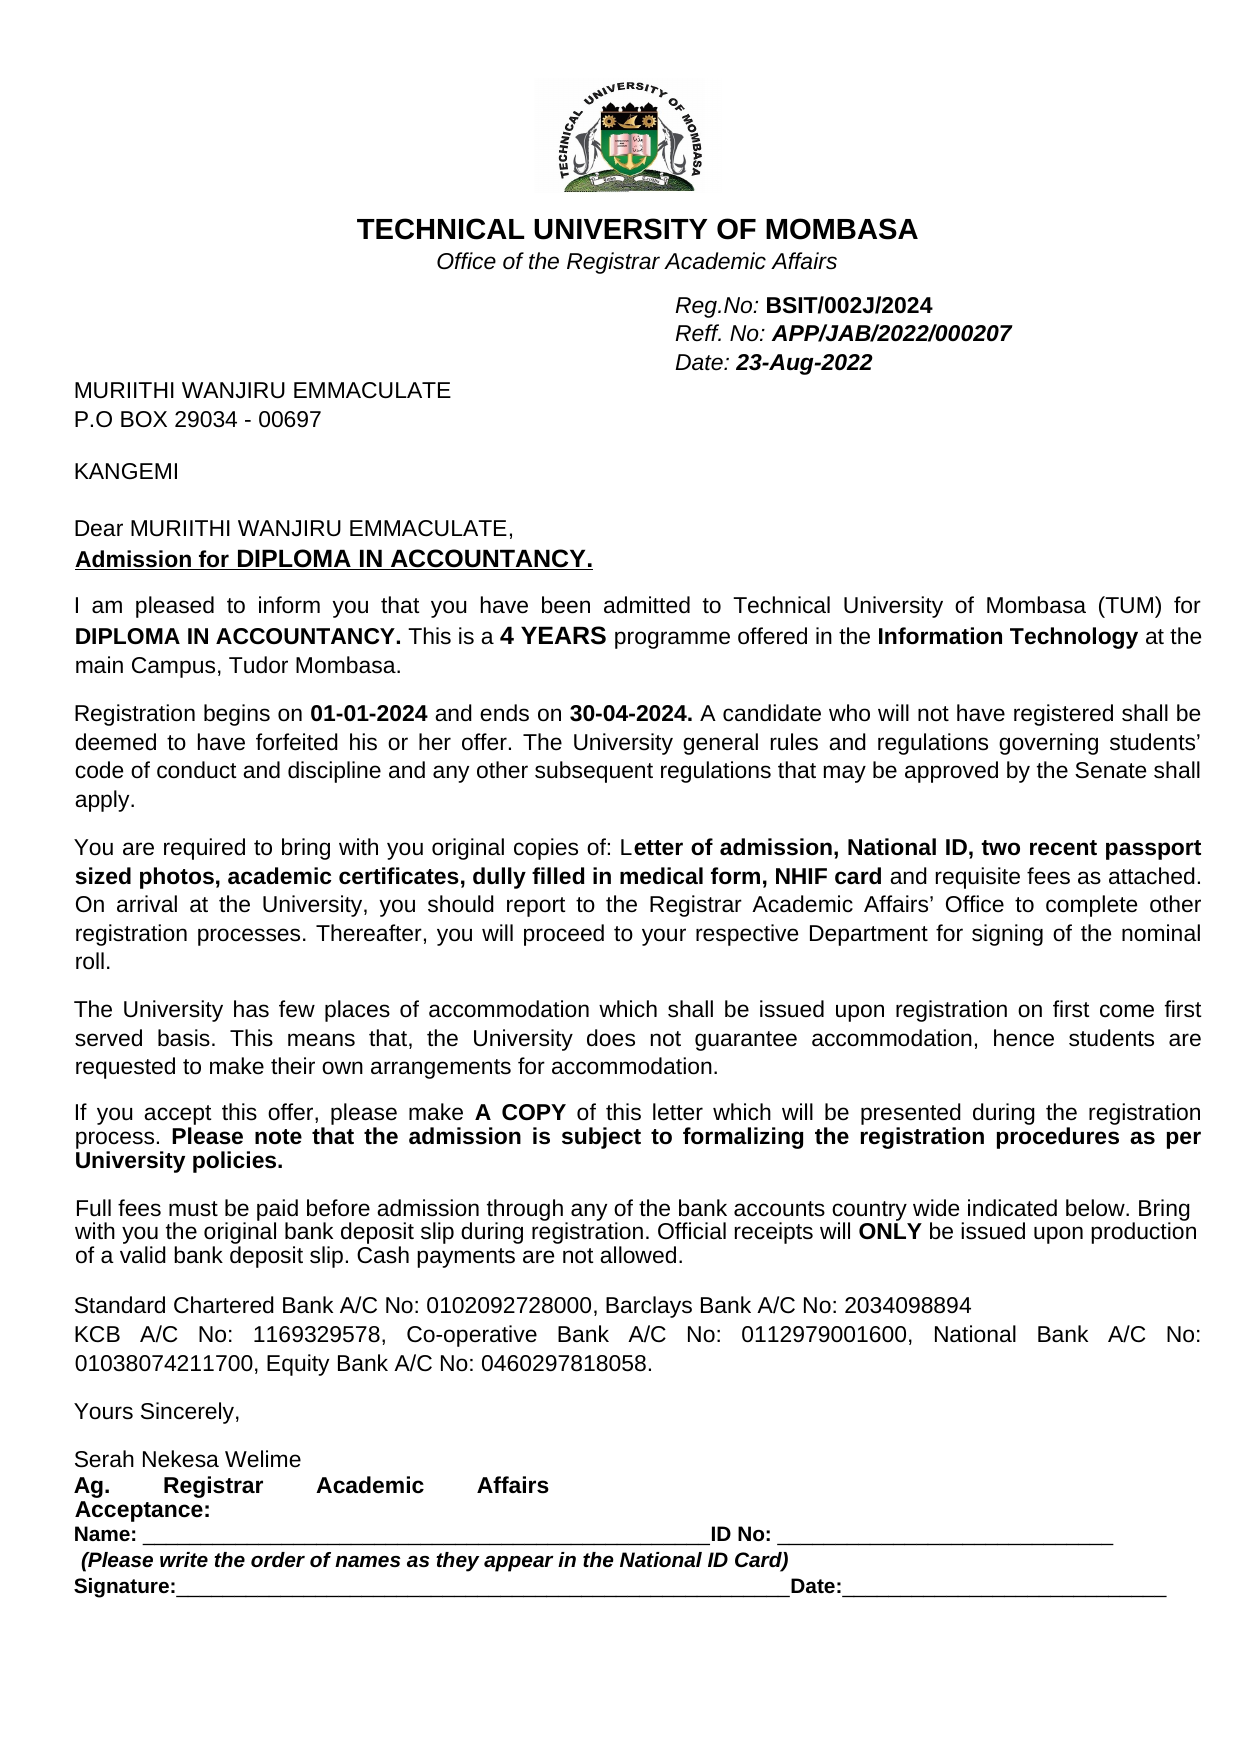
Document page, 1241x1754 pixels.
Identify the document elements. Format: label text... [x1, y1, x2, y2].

text Signature:_____________________________________________________Date:____________________________ [73, 1574, 1208, 1598]
text Name: _________________________________________________ID No: _____________________________ [73, 1522, 1208, 1546]
text You are required to bring with you original copies of: Letter of admission, National ID, two recent passport sized photos, academic certificates, dully filled in medical form, NHIF card and requisite fees as attached. On arrival at the University, you should report to the Registrar Academic Affairs’ Office to complete other registration processes. Thereafter, you will proceed to your respective Department for signing of the nominal roll. [73, 834, 1202, 974]
text Serah Nekesa Welime [73, 1446, 1202, 1472]
text Ag. Registrar Academic Affairs Acceptance: [73, 1475, 549, 1522]
text KCB A/C No: 1169329578, Co-operative Bank A/C No: 0112979001600, National Bank A/C No: 01038074211700, Equity Bank A/C No: 0460297818058. [73, 1321, 1202, 1376]
text Standard Chartered Bank A/C No: 0102092728000, Barclays Bank A/C No: 2034098894 [73, 1292, 1202, 1319]
text (Please write the order of names as they appear in the National ID Card) [75, 1548, 1208, 1572]
text Date: 23-Aug-2022 [629, 348, 1208, 375]
text KANGEMI [73, 458, 341, 485]
picture [534, 78, 722, 193]
text TECHNICAL UNIVERSITY OF MOMBASA [75, 212, 1201, 245]
text P.O BOX 29034 - 00697 [73, 406, 341, 432]
text Reff. No: APP/JAB/2022/000207 [675, 320, 1208, 346]
text I am pleased to inform you that you have been admitted to Technical University of Mombasa (TUM) for DIPLOMA IN ACCOUNTANCY. This is a 4 YEARS programme offered in the Information Technology at the main Campus, Tudor Mombasa. [73, 592, 1202, 678]
text Reg.No: BSIT/002J/2024 [675, 292, 1208, 318]
text MURIITHI WANJIRU EMMACULATE [73, 377, 1202, 403]
text Admission for DIPLOMA IN ACCOUNTANCY. [75, 544, 1208, 573]
text The University has few places of accommodation which shall be issued upon registration on first come first served basis. This means that, the University does not guarantee accommodation, hence students are requested to make their own arrangements for accommodation. [73, 996, 1202, 1080]
text Office of the Registrar Academic Affairs [75, 248, 1201, 274]
text Registration begins on 01-01-2024 and ends on 30-04-2024. A candidate who will not have registered shall be deemed to have forfeited his or her offer. The University general rules and regulations governing students’ code of conduct and discipline and any other subsequent regulations that may be approved by the Senate shall apply. [73, 700, 1202, 812]
text Yours Sincerely, [73, 1398, 1202, 1424]
text If you accept this offer, please make A COPY of this letter which will be presented during the registration process. Please note that the admission is subject to formalizing the registration procedures as per University policies. [73, 1102, 1202, 1173]
text Dear MURIITHI WANJIRU EMMACULATE, [73, 515, 1202, 542]
text Full fees must be paid before admission through any of the bank accounts country wide indicated below. Bring with you the original bank deposit slip during registration. Official receipts will ONLY be issued upon production of a valid bank deposit slip. Cash payments are not allowed. [75, 1197, 1208, 1268]
